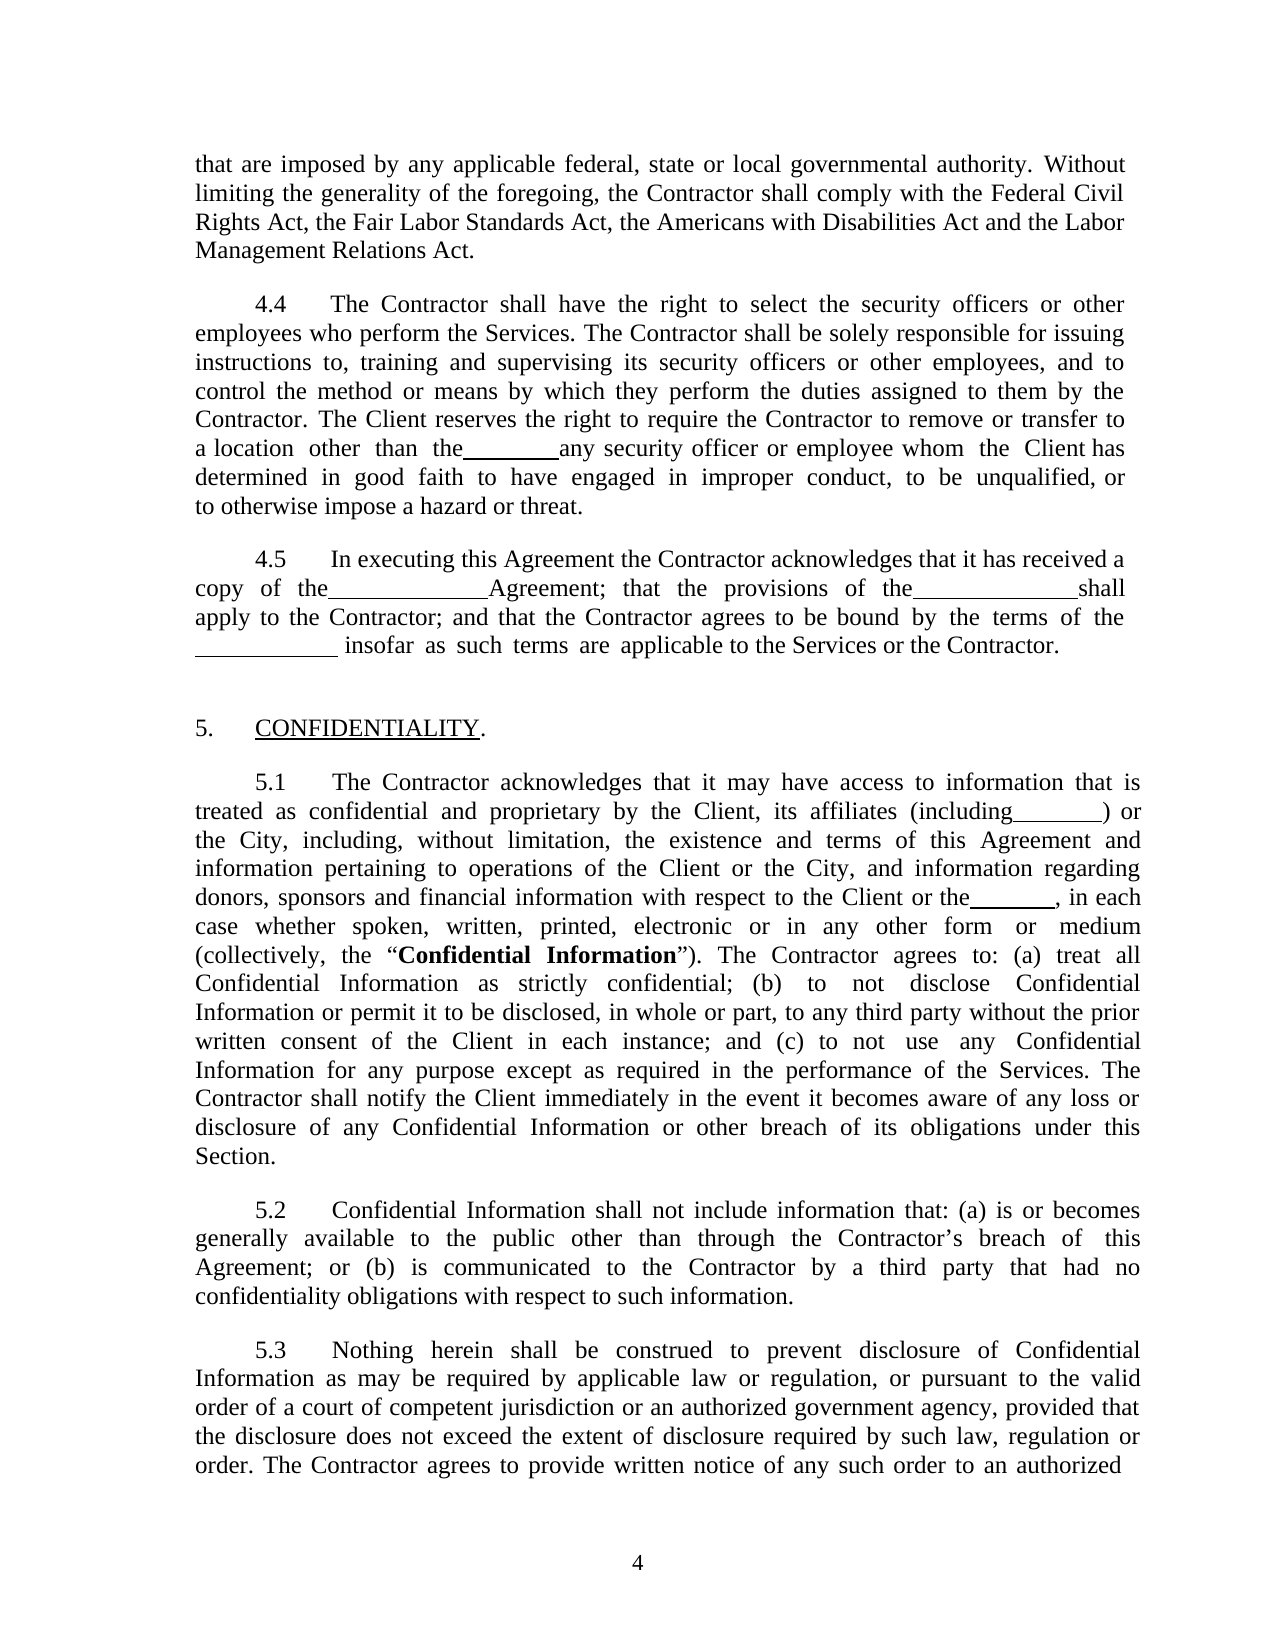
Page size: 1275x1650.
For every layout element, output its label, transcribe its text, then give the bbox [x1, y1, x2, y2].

list The Contractor acknowledges that it may have access to information that is treated as confidential and proprietary by the Client, its affiliates (including ) or the City, including, without limitation, the existence and terms of this Agreement and information pertaining to operations of the Client or the City, and information regarding donors, sponsors and financial information with respect to the Client or the , in each case whether spoken, written, printed, electronic or in any other form or medium (collectively, the “Confidential Information”). The Contractor agrees to: (a) treat all Confidential Information as strictly confidential; (b) to not disclose Confidential Information or permit it to be disclosed, in whole or part, to any third party without the prior written consent of the Client in each instance; and (c) to not use any Confidential Information for any purpose except as required in the performance of the Services. The Contractor shall notify the Client immediately in the event it becomes aware of any loss or disclosure of any Confidential Information or other breach of its obligations under this Section. [195, 767, 1141, 1170]
text apply to the Contractor; and that the Contractor agrees to be bound by the terms of the [195, 602, 1158, 631]
text copy of the Agreement; that the provisions of the shall [195, 573, 1158, 602]
list Confidential Information shall not include information that: (a) is or becomes generally available to the public other than through the Contractor’s breach of this Agreement; or (b) is communicated to the Contractor by a third party that had no confidentiality obligations with respect to such information. [195, 1195, 1141, 1310]
list In executing this Agreement the Contractor acknowledges that it has received a [255, 544, 1158, 573]
list The Contractor shall have the right to select the security officers or other employees who perform the Services. The Contractor shall be solely responsible for issuing instructions to, training and supervising its security officers or other employees, and to control the method or means by which they perform the duties assigned to them by the Contractor. The Client reserves the right to require the Contractor to remove or transfer to a location other than the any security officer or employee whom the Client has determined in good faith to have engaged in improper conduct, to be unqualified, or to otherwise impose a hazard or threat. [195, 289, 1126, 519]
text that are imposed by any applicable federal, state or local governmental authority. Without limiting the generality of the foregoing, the Contractor shall comply with the Federal Civil Rights Act, the Fair Labor Standards Act, the Americans with Disabilities Act and the Labor Management Relations Act. [195, 149, 1125, 264]
list CONFIDENTIALITY. [195, 713, 1158, 742]
list Nothing herein shall be construed to prevent disclosure of Confidential Information as may be required by applicable law or regulation, or pursuant to the valid order of a court of competent jurisdiction or an authorized government agency, provided that the disclosure does not exceed the extent of disclosure required by such law, regulation or order. The Contractor agrees to provide written notice of any such order to an authorized [195, 1335, 1141, 1478]
text insofar as such terms are applicable to the Services or the Contractor. [195, 631, 1158, 659]
